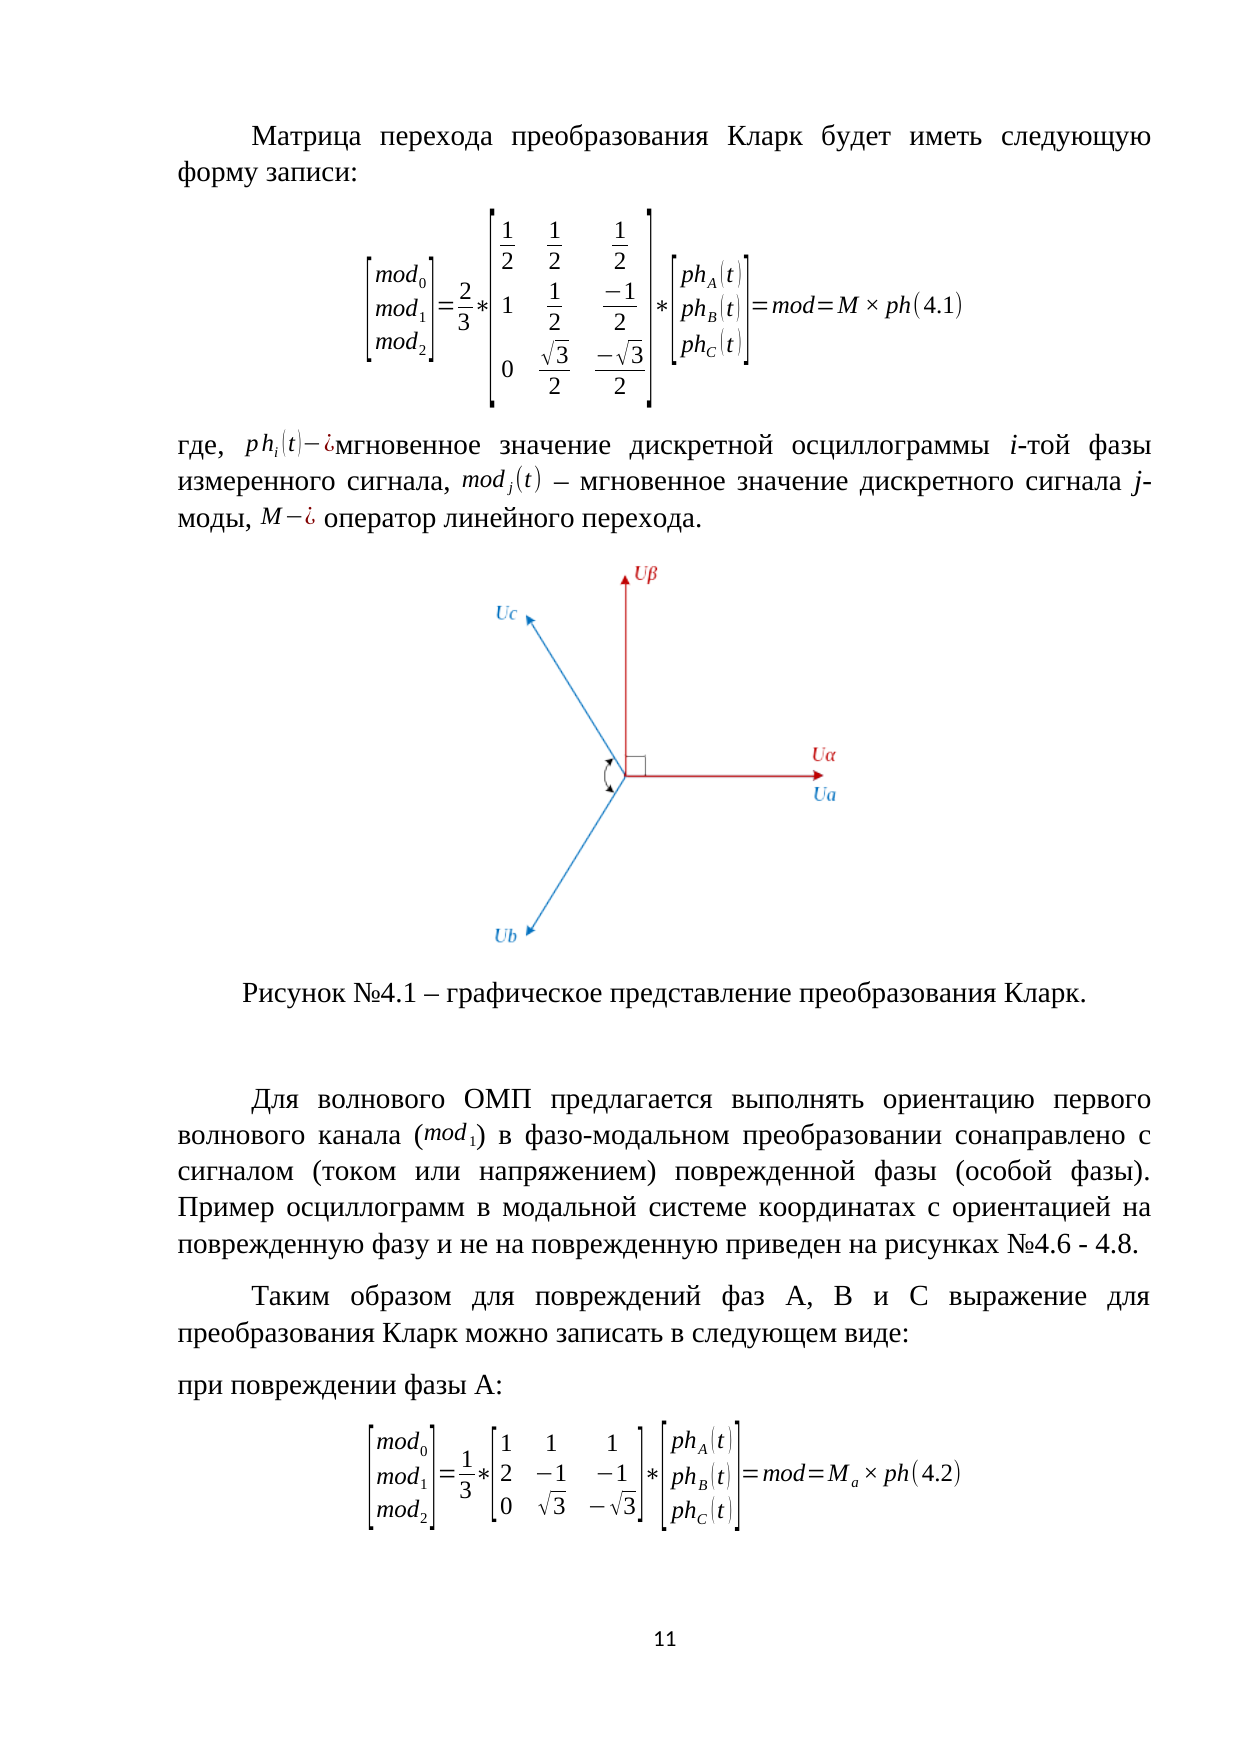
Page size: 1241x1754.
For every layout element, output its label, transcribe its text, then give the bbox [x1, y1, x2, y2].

text Для волнового ОМП предлагается выполнять ориентацию первого волнового канала () в фазо-модальном преобразовании сонаправлено с сигналом (током или напряжением) поврежденной фазы (особой фазы). Пример осциллограмм в модальной системе координатах с ориентацией на поврежденную фазу и не на поврежденную приведен на рисунках №4.6 - 4.8. [177, 1081, 1152, 1259]
text при повреждении фазы А: [177, 1367, 1152, 1401]
text Рисунок №4.1 – графическое представление преобразования Кларк. [177, 976, 1152, 1009]
text где, мгновенное значение дискретной осциллограммы i-той фазы измеренного сигнала, – мгновенное значение дискретного сигнала j-моды, оператор линейного перехода. [177, 427, 1152, 533]
text Таким образом для повреждений фаз А, В и С выражение для преобразования Кларк можно записать в следующем виде: [177, 1278, 1152, 1348]
text Матрица перехода преобразования Кларк будет иметь следующую форму записи: [177, 118, 1152, 188]
